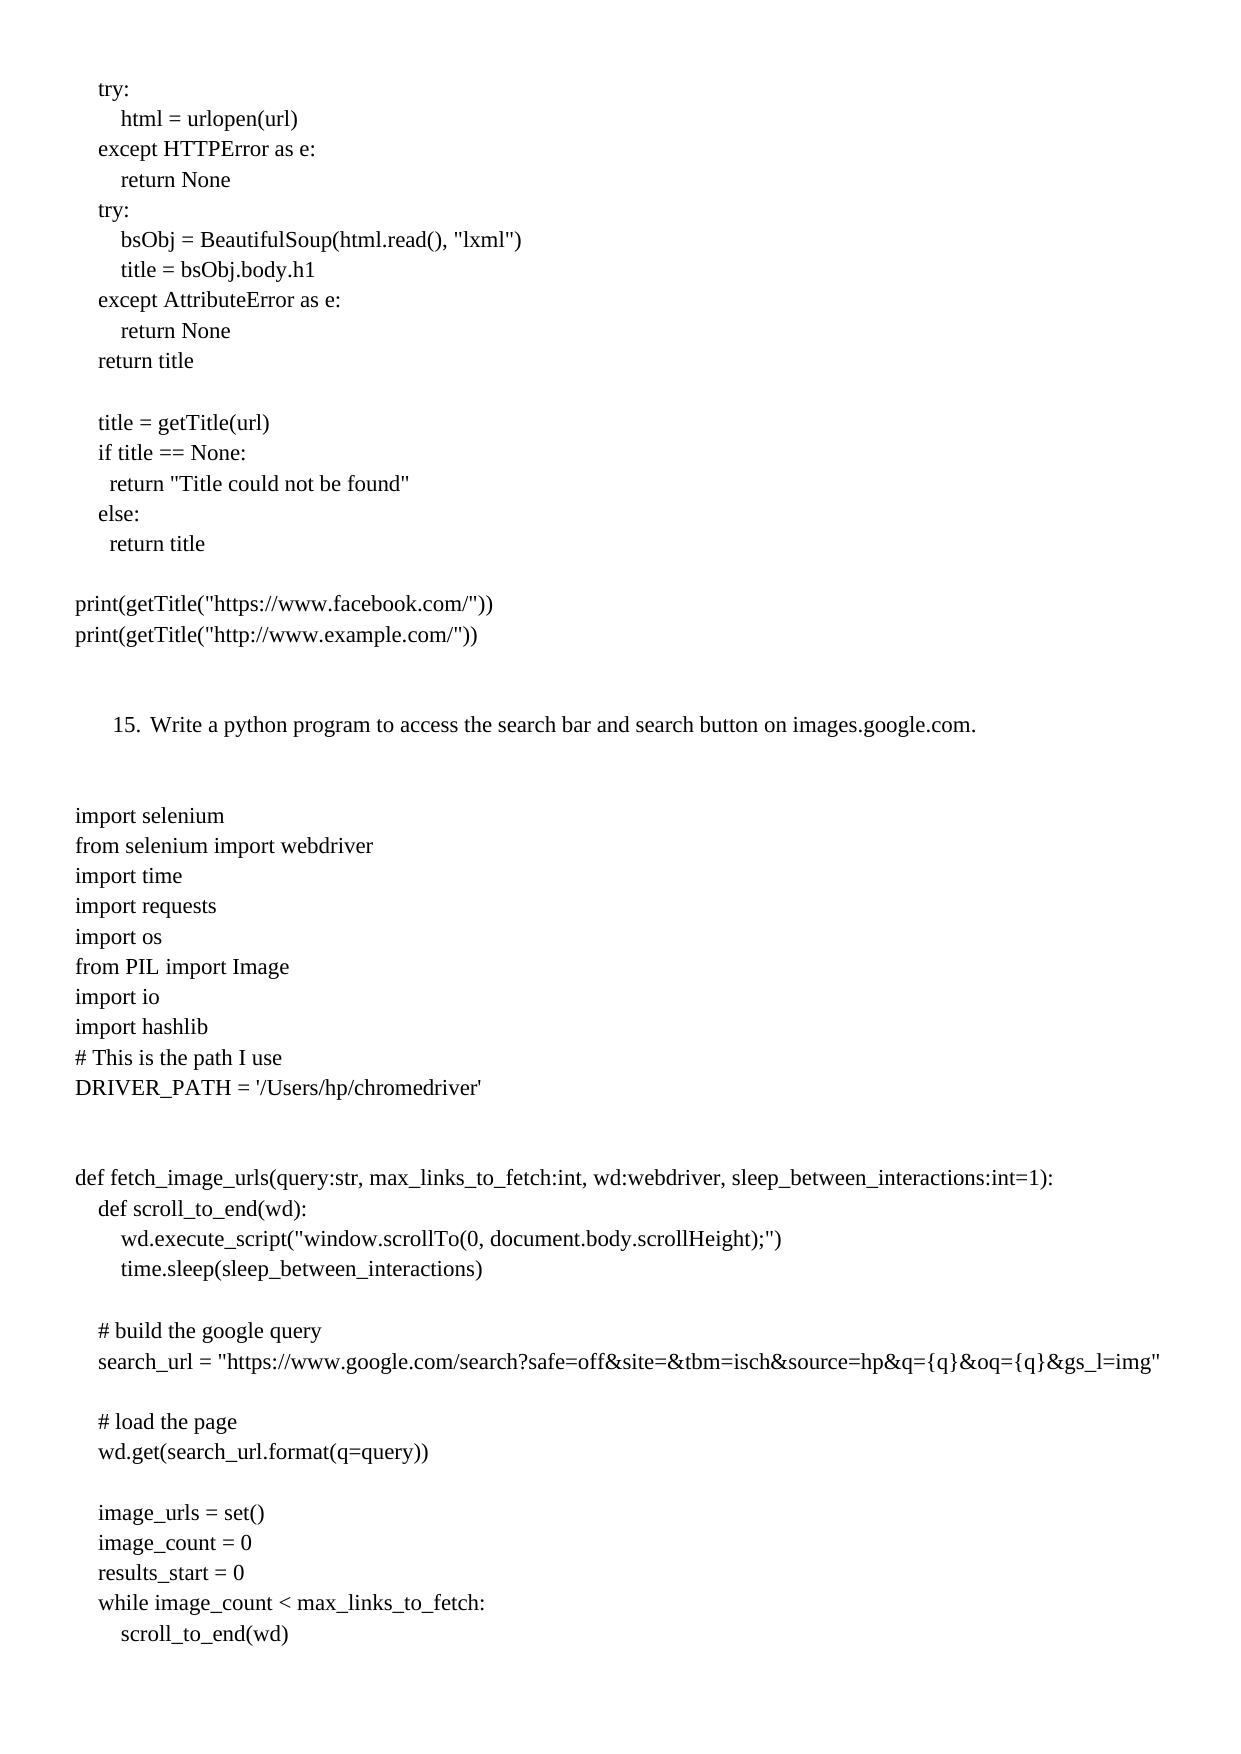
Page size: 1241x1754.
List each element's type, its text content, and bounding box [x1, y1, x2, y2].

text def scroll_to_end(wd): [75, 1195, 1165, 1221]
text time.sleep(sleep_between_interactions) [75, 1255, 1165, 1281]
text image_count = 0 [75, 1529, 1165, 1555]
text # This is the path I use [75, 1044, 1165, 1070]
text try: [75, 75, 1165, 101]
text wd.get(search_url.format(q=query)) [75, 1438, 1165, 1465]
text scroll_to_end(wd) [75, 1619, 1165, 1646]
text try: [75, 196, 1165, 222]
text return "Title could not be found" [75, 470, 1165, 496]
text html = urlopen(url) [75, 105, 1165, 132]
text from selenium import webdriver [75, 832, 1165, 858]
text # build the google query [75, 1317, 1165, 1344]
text return None [75, 317, 1165, 343]
text import hashlib [75, 1013, 1165, 1040]
text bsObj = BeautifulSoup(html.read(), "lxml") [75, 226, 1165, 252]
text import time [75, 862, 1165, 889]
text return title [75, 530, 1165, 556]
text import io [75, 983, 1165, 1009]
text image_urls = set() [75, 1499, 1165, 1525]
text except AttributeError as e: [75, 286, 1165, 313]
text import selenium [75, 802, 1165, 828]
text except HTTPError as e: [75, 135, 1165, 162]
text return title [75, 347, 1165, 373]
text return None [75, 166, 1165, 192]
text print(getTitle("https://www.facebook.com/")) [75, 591, 1165, 617]
text else: [75, 500, 1165, 526]
text # load the page [75, 1408, 1165, 1434]
text print(getTitle("http://www.example.com/")) [75, 621, 1165, 647]
text search_url = "https://www.google.com/search?safe=off&site=&tbm=isch&source=hp&q={q}&oq={q}&gs_l=img" [75, 1348, 1165, 1374]
text from PIL import Image [75, 953, 1165, 979]
text title = getTitle(url) [75, 409, 1165, 436]
text import requests [75, 893, 1165, 919]
text def fetch_image_urls(query:str, max_links_to_fetch:int, wd:webdriver, sleep_between_interactions:int=1): [75, 1164, 1165, 1191]
list Write a python program to access the search bar and search button on images.google.com. [112, 711, 1165, 738]
text if title == None: [75, 439, 1165, 466]
text results_start = 0 [75, 1559, 1165, 1586]
text wd.execute_script("window.scrollTo(0, document.body.scrollHeight);") [75, 1225, 1165, 1251]
text import os [75, 923, 1165, 949]
text while image_count < max_links_to_fetch: [75, 1589, 1165, 1616]
text DRIVER_PATH = '/Users/hp/chromedriver' [75, 1074, 1165, 1100]
text title = bsObj.body.h1 [75, 256, 1165, 283]
